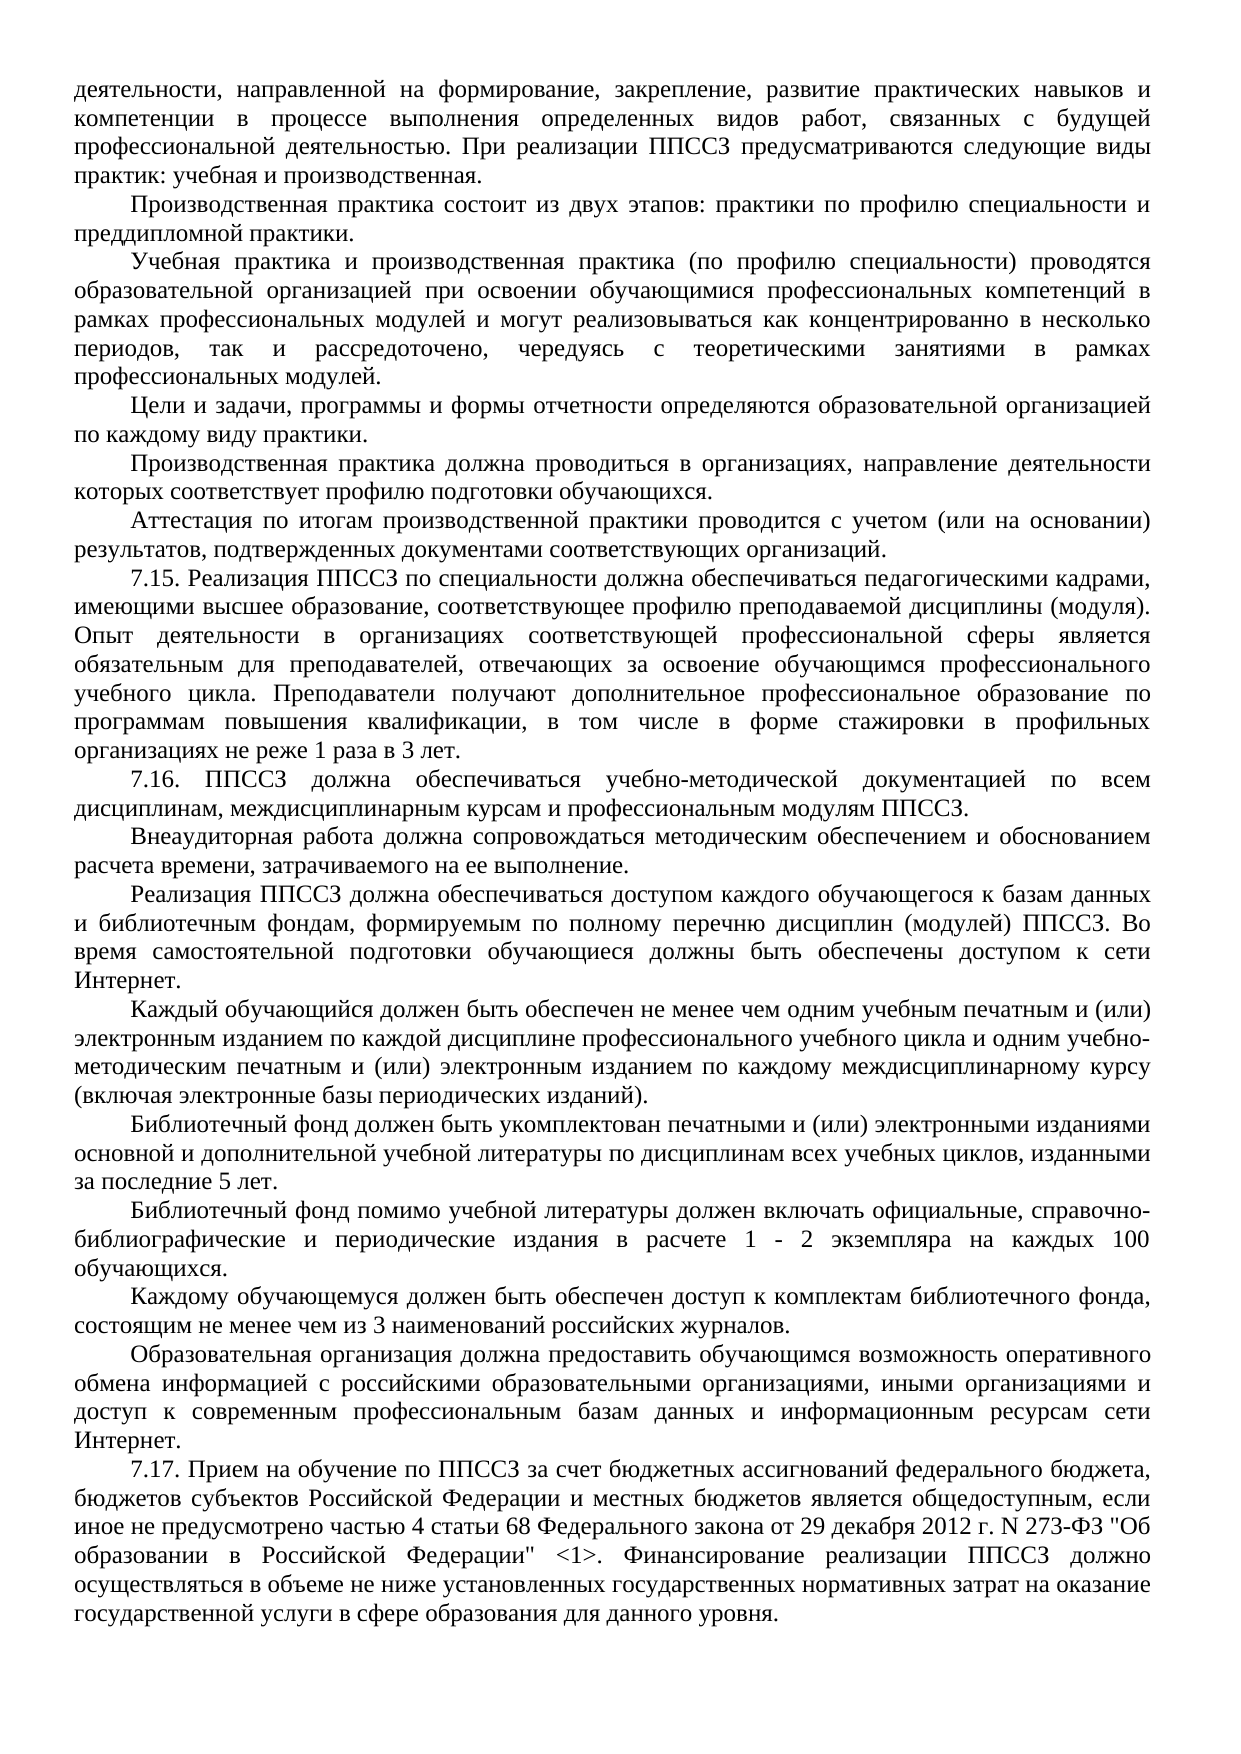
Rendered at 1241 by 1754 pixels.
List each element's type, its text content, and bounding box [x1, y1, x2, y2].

text Внеаудиторная работа должна сопровождаться методическим обеспечением и обоснованием расчета времени, затрачиваемого на ее выполнение. [74, 821, 1152, 879]
text Цели и задачи, программы и формы отчетности определяются образовательной организацией по каждому виду практики. [74, 390, 1152, 448]
text Каждому обучающемуся должен быть обеспечен доступ к комплектам библиотечного фонда, состоящим не менее чем из 3 наименований российских журналов. [74, 1281, 1152, 1339]
text Производственная практика состоит из двух этапов: практики по профилю специальности и преддипломной практики. [74, 189, 1152, 246]
text Библиотечный фонд помимо учебной литературы должен включать официальные, справочно-библиографические и периодические издания в расчете 1 - 2 экземпляра на каждых 100 обучающихся. [74, 1195, 1152, 1281]
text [74, 74, 1152, 189]
text Образовательная организация должна предоставить обучающимся возможность оперативного обмена информацией с российскими образовательными организациями, иными организациями и доступ к современным профессиональным базам данных и информационным ресурсам сети Интернет. [74, 1339, 1152, 1454]
text Каждый обучающийся должен быть обеспечен не менее чем одним учебным печатным и (или) электронным изданием по каждой дисциплине профессионального учебного цикла и одним учебно-методическим печатным и (или) электронным изданием по каждому междисциплинарному курсу (включая электронные базы периодических изданий). [74, 994, 1152, 1109]
text 7.17. Прием на обучение по ППССЗ за счет бюджетных ассигнований федерального бюджета, бюджетов субъектов Российской Федерации и местных бюджетов является общедоступным, если иное не предусмотрено частью 4 статьи 68 Федерального закона от 29 декабря 2012 г. N 273-ФЗ "Об образовании в Российской Федерации" <1>. Финансирование реализации ППССЗ должно осуществляться в объеме не ниже установленных государственных нормативных затрат на оказание государственной услуги в сфере образования для данного уровня. [74, 1454, 1152, 1626]
text Производственная практика должна проводиться в организациях, направление деятельности которых соответствует профилю подготовки обучающихся. [74, 448, 1152, 505]
text Учебная практика и производственная практика (по профилю специальности) проводятся образовательной организацией при освоении обучающимися профессиональных компетенций в рамках профессиональных модулей и могут реализовываться как концентрированно в несколько периодов, так и рассредоточено, чередуясь с теоретическими занятиями в рамках профессиональных модулей. [74, 246, 1152, 390]
text Аттестация по итогам производственной практики проводится с учетом (или на основании) результатов, подтвержденных документами соответствующих организаций. [74, 505, 1152, 563]
text Библиотечный фонд должен быть укомплектован печатными и (или) электронными изданиями основной и дополнительной учебной литературы по дисциплинам всех учебных циклов, изданными за последние 5 лет. [74, 1109, 1152, 1195]
text 7.16. ППССЗ должна обеспечиваться учебно-методической документацией по всем дисциплинам, междисциплинарным курсам и профессиональным модулям ППССЗ. [74, 764, 1152, 821]
text Реализация ППССЗ должна обеспечиваться доступом каждого обучающегося к базам данных и библиотечным фондам, формируемым по полному перечню дисциплин (модулей) ППССЗ. Во время самостоятельной подготовки обучающиеся должны быть обеспечены доступом к сети Интернет. [74, 879, 1152, 994]
text 7.15. Реализация ППССЗ по специальности должна обеспечиваться педагогическими кадрами, имеющими высшее образование, соответствующее профилю преподаваемой дисциплины (модуля). Опыт деятельности в организациях соответствующей профессиональной сферы является обязательным для преподавателей, отвечающих за освоение обучающимся профессионального учебного цикла. Преподаватели получают дополнительное профессиональное образование по программам повышения квалификации, в том числе в форме стажировки в профильных организациях не реже 1 раза в 3 лет. [74, 563, 1152, 764]
